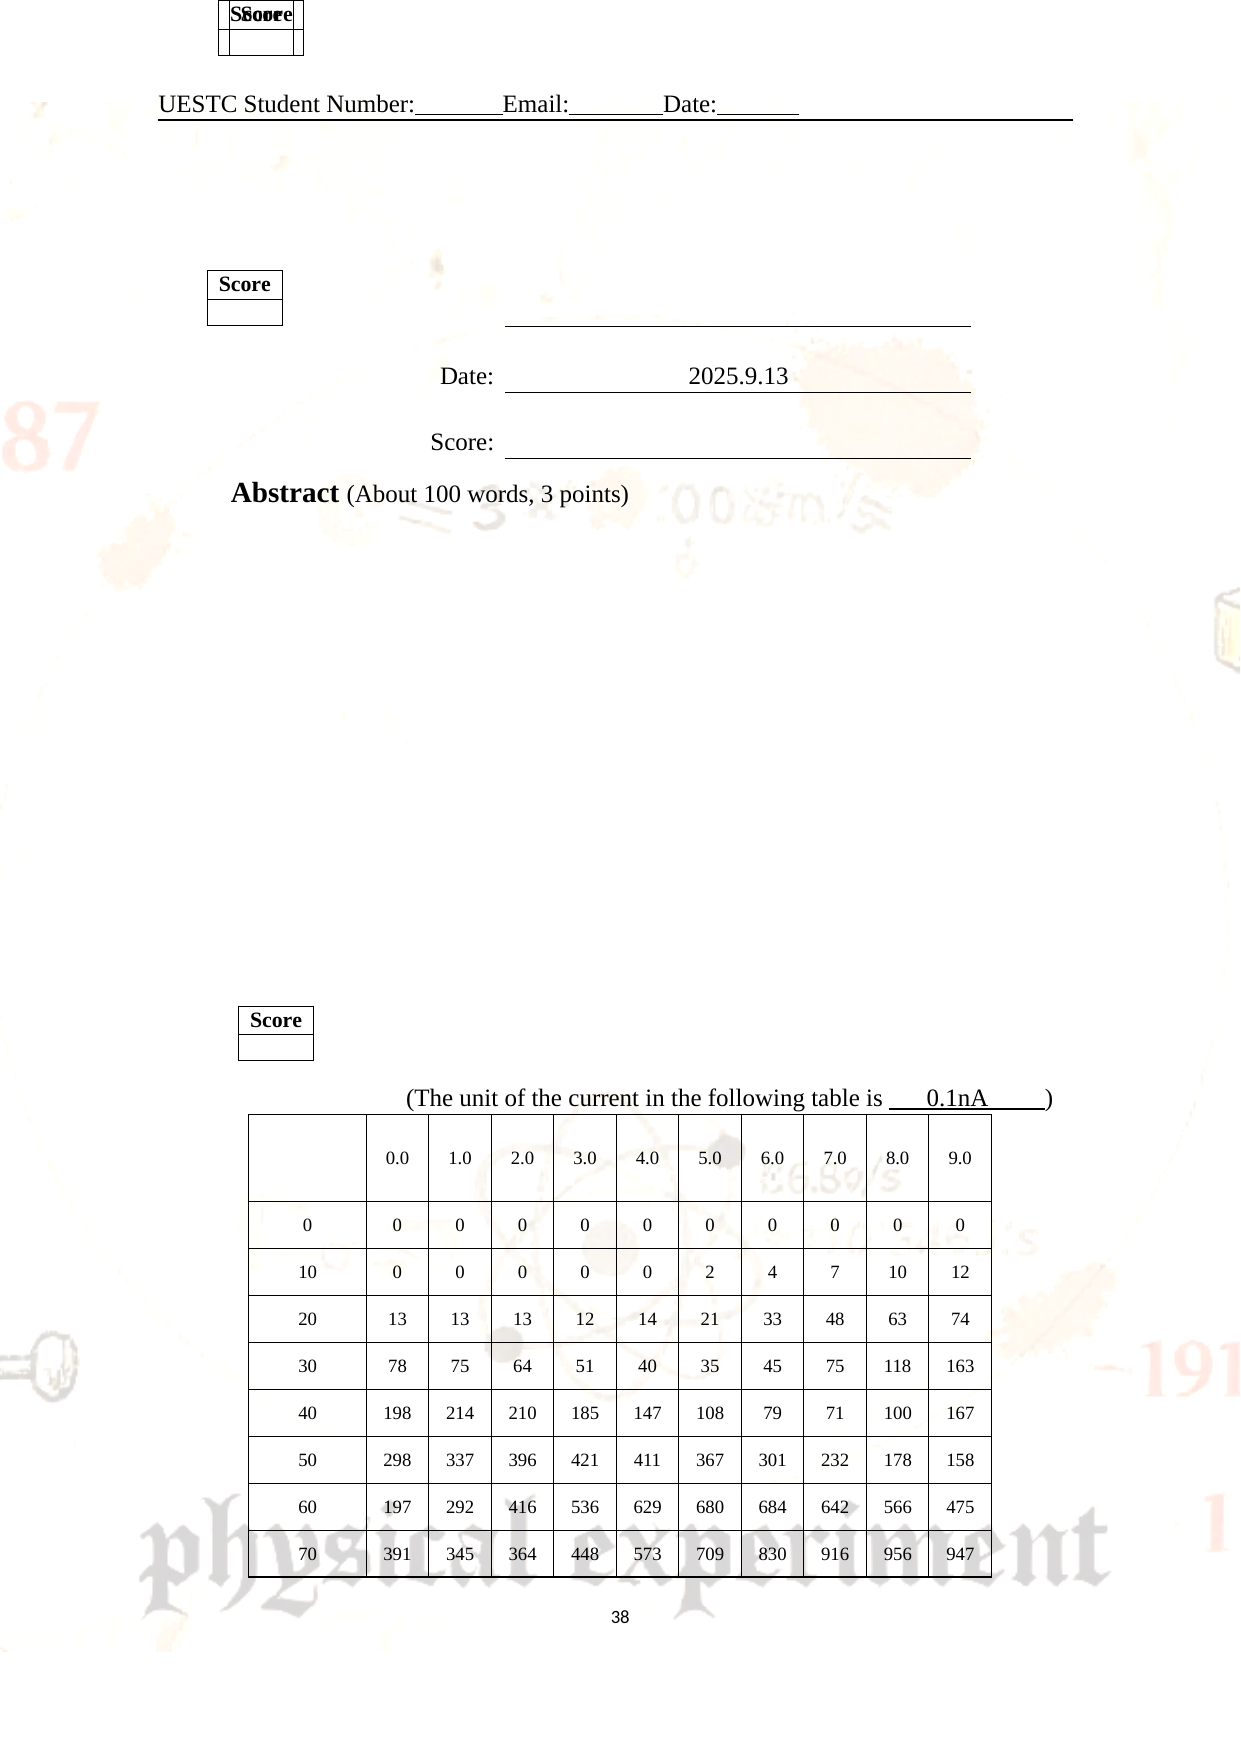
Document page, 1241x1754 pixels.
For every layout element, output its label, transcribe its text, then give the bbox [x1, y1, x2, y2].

table_header 4.0 [617, 1115, 678, 1201]
table_cell 364 [492, 1531, 553, 1576]
table_cell 475 [929, 1484, 991, 1529]
table_header 1.0 [429, 1115, 491, 1201]
table_cell 51 [554, 1343, 616, 1388]
table_cell 337 [429, 1437, 491, 1482]
table_cell 214 [429, 1390, 491, 1436]
table_cell 48 [804, 1296, 866, 1342]
table_cell 79 [742, 1390, 803, 1436]
table_cell 232 [804, 1437, 866, 1482]
table_cell 4 [742, 1249, 803, 1294]
table_cell 416 [492, 1484, 553, 1529]
table_cell 33 [742, 1296, 803, 1342]
table_header [249, 1115, 366, 1201]
table_cell 13 [367, 1296, 428, 1342]
table_cell 7 [804, 1249, 866, 1294]
table_cell 178 [867, 1437, 928, 1482]
table_header 2.0 [492, 1115, 553, 1201]
table_cell 2 [679, 1249, 741, 1294]
table_header 5.0 [679, 1115, 741, 1201]
table_cell 40 [617, 1343, 678, 1388]
table_cell 0 [367, 1202, 428, 1248]
table_cell [219, 30, 229, 55]
table_cell 0 [429, 1202, 491, 1248]
table_header 7.0 [804, 1115, 866, 1201]
table_cell 158 [929, 1437, 991, 1482]
table_cell 396 [492, 1437, 553, 1482]
table_cell 298 [367, 1437, 428, 1482]
table_cell 947 [929, 1531, 991, 1576]
table_cell [230, 30, 303, 55]
table_cell 0 [679, 1202, 741, 1248]
table_cell Date: [269, 326, 505, 392]
table_cell 71 [804, 1390, 866, 1436]
table_cell 0 [367, 1249, 428, 1294]
table_header 8.0 [867, 1115, 928, 1201]
list (The unit of the current in the following table is 0.1nA ) [187, 1082, 1053, 1114]
table_header 3.0 [554, 1115, 616, 1201]
table_cell 684 [742, 1484, 803, 1529]
table_header Score [230, 1, 303, 28]
table_cell 210 [492, 1390, 553, 1436]
table_cell 198 [367, 1390, 428, 1436]
table_header 9.0 [929, 1115, 991, 1201]
table_cell 63 [867, 1296, 928, 1342]
table_cell 536 [554, 1484, 616, 1529]
table_cell 74 [929, 1296, 991, 1342]
table_cell 448 [554, 1531, 616, 1576]
table_cell 916 [804, 1531, 866, 1576]
table_cell 197 [367, 1484, 428, 1529]
table_cell 147 [617, 1390, 678, 1436]
table_cell 0 [429, 1249, 491, 1294]
table_cell 709 [679, 1531, 741, 1576]
table_cell 78 [367, 1343, 428, 1388]
table_cell 345 [429, 1531, 491, 1576]
table_cell [505, 393, 971, 458]
table_cell 830 [742, 1531, 803, 1576]
table_cell 10 [249, 1249, 366, 1294]
table_cell 12 [929, 1249, 991, 1294]
table_cell 0 [742, 1202, 803, 1248]
table_cell 167 [929, 1390, 991, 1436]
table_cell 75 [429, 1343, 491, 1388]
table_cell 0 [249, 1202, 366, 1248]
table_cell 100 [867, 1390, 928, 1436]
table_header 0.0 [367, 1115, 428, 1201]
table_cell 0 [867, 1202, 928, 1248]
table_cell 573 [617, 1531, 678, 1576]
table_header 6.0 [742, 1115, 803, 1201]
table_cell 0 [929, 1202, 991, 1248]
table_cell 642 [804, 1484, 866, 1529]
table_cell 163 [929, 1343, 991, 1388]
table_cell 30 [249, 1343, 366, 1388]
table_cell 13 [429, 1296, 491, 1342]
table_cell 40 [249, 1390, 366, 1436]
table_cell 13 [492, 1296, 553, 1342]
table_cell 185 [554, 1390, 616, 1436]
table_cell 118 [867, 1343, 928, 1388]
table_cell 301 [742, 1437, 803, 1482]
table_cell 292 [429, 1484, 491, 1529]
table_cell 421 [554, 1437, 616, 1482]
table_cell 956 [867, 1531, 928, 1576]
table_cell 20 [249, 1296, 366, 1342]
table_cell 629 [617, 1484, 678, 1529]
table_cell 35 [679, 1343, 741, 1388]
table_cell Score: [269, 392, 505, 458]
table_cell [239, 1035, 313, 1060]
table_cell 45 [742, 1343, 803, 1388]
table_cell 0 [617, 1249, 678, 1294]
table_header Score [208, 271, 282, 299]
table_cell 75 [804, 1343, 866, 1388]
table_cell [208, 300, 282, 325]
text Abstract (About 100 words, 3 points) [187, 459, 1053, 524]
table_cell 680 [679, 1484, 741, 1529]
table_cell 64 [492, 1343, 553, 1388]
table_header Score [239, 1007, 313, 1034]
table_cell 0 [617, 1202, 678, 1248]
table_cell 14 [617, 1296, 678, 1342]
table_cell 60 [249, 1484, 366, 1529]
table_cell 108 [679, 1390, 741, 1436]
table_cell 21 [679, 1296, 741, 1342]
table_cell 2025.9.13 [505, 327, 971, 392]
table_cell 0 [492, 1249, 553, 1294]
table_cell 0 [554, 1249, 616, 1294]
table_cell 391 [367, 1531, 428, 1576]
table_cell 12 [554, 1296, 616, 1342]
table_cell 0 [554, 1202, 616, 1248]
table_cell 0 [804, 1202, 866, 1248]
table_cell 0 [492, 1202, 553, 1248]
table_cell 10 [867, 1249, 928, 1294]
table_cell 70 [249, 1531, 366, 1576]
table_cell 411 [617, 1437, 678, 1482]
table_cell 50 [249, 1437, 366, 1482]
table_cell 367 [679, 1437, 741, 1482]
table_cell 566 [867, 1484, 928, 1529]
